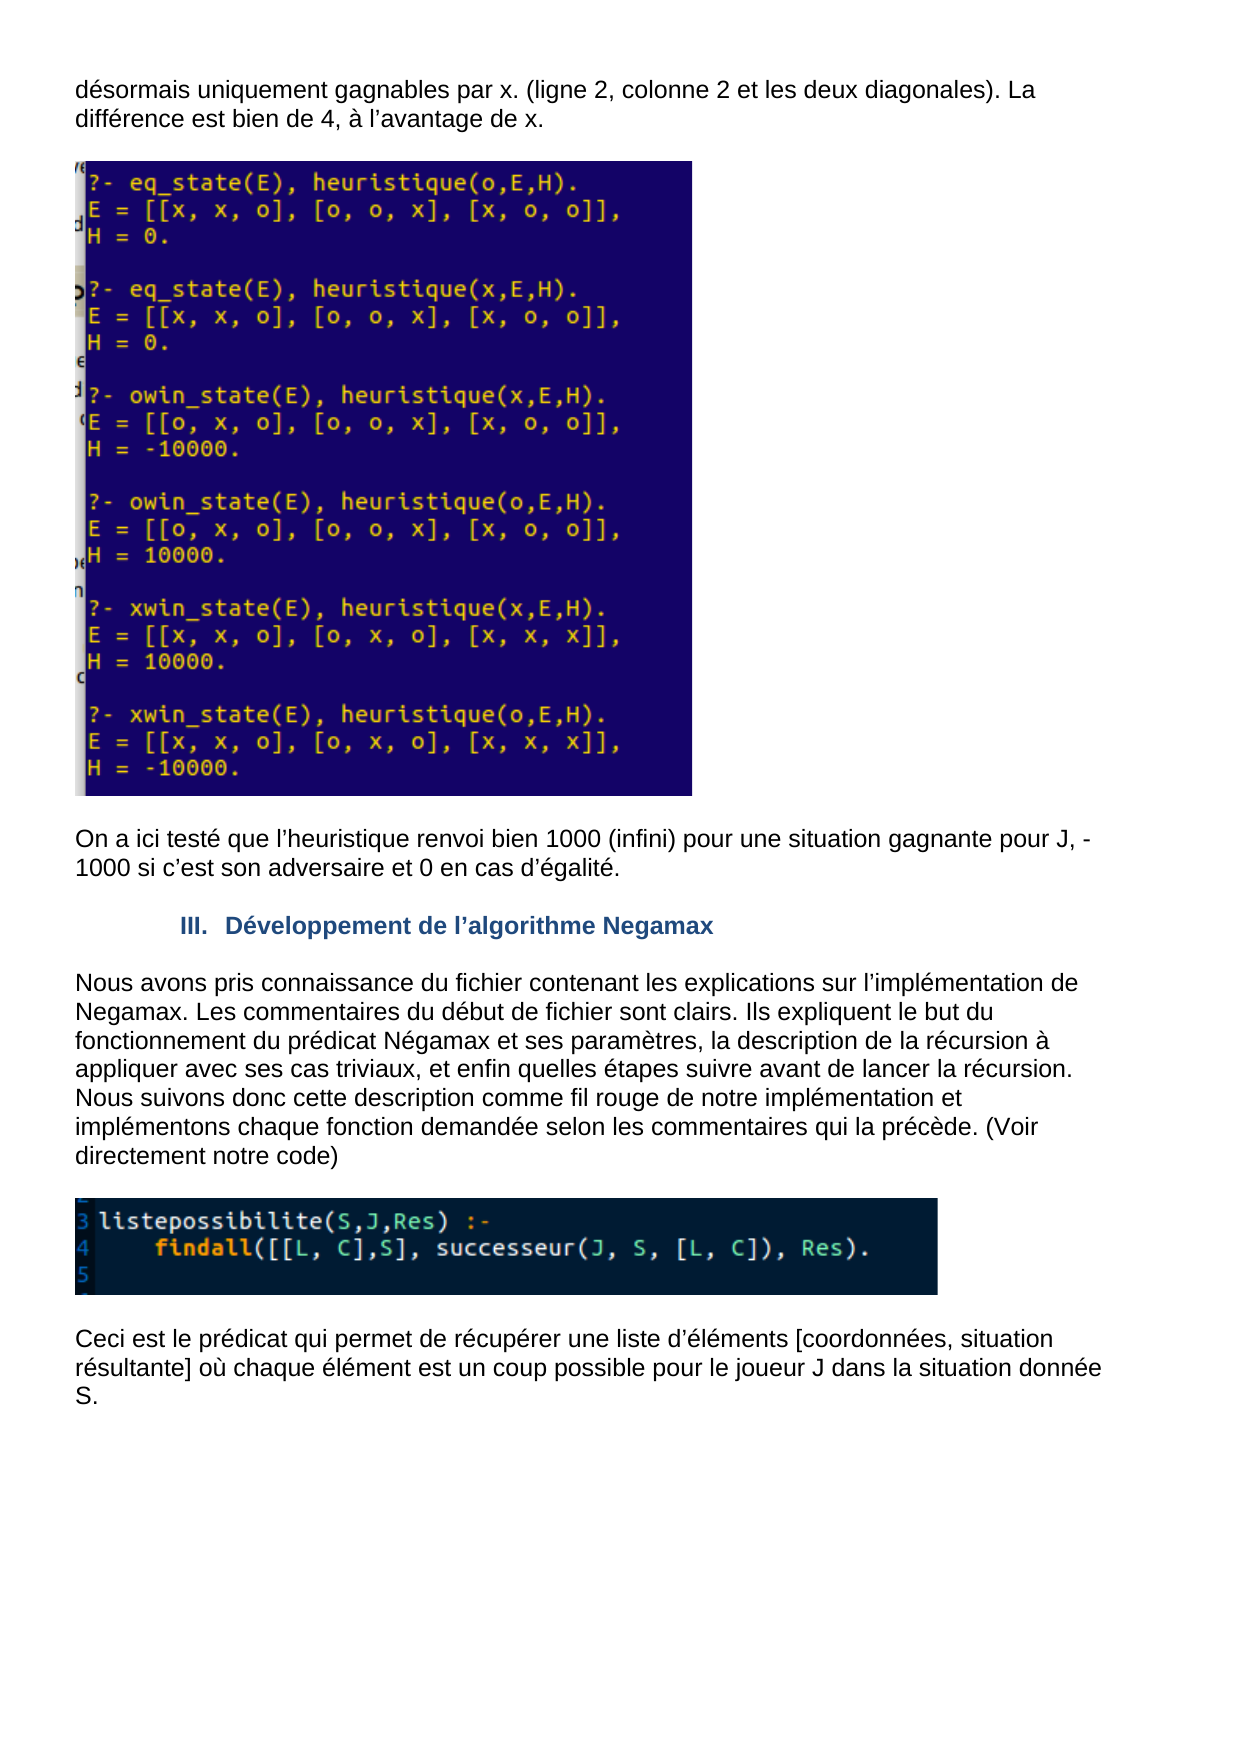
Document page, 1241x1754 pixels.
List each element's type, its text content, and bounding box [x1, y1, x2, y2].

text On a ici testé que l’heuristique renvoi bien 1000 (infini) pour une situation gagnante pour J, -1000 si c’est son adversaire et 0 en cas d’égalité. [75, 824, 1120, 882]
text Ceci est le prédicat qui permet de récupérer une liste d’éléments [coordonnées, situation résultante] où chaque élément est un coup possible pour le joueur J dans la situation donnée S. [75, 1324, 1120, 1410]
picture [75, 1198, 938, 1295]
picture [75, 161, 693, 796]
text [75, 75, 1120, 132]
text Nous avons pris connaissance du fichier contenant les explications sur l’implémentation de Negamax. Les commentaires du début de fichier sont clairs. Ils expliquent le but du fonctionnement du prédicat Négamax et ses paramètres, la description de la récursion à appliquer avec ses cas triviaux, et enfin quelles étapes suivre avant de lancer la récursion. [75, 968, 1120, 1083]
list Développement de l’algorithme Negamax [164, 911, 1120, 939]
text Nous suivons donc cette description comme fil rouge de notre implémentation et implémentons chaque fonction demandée selon les commentaires qui la précède. (Voir directement notre code) [75, 1083, 1120, 1169]
